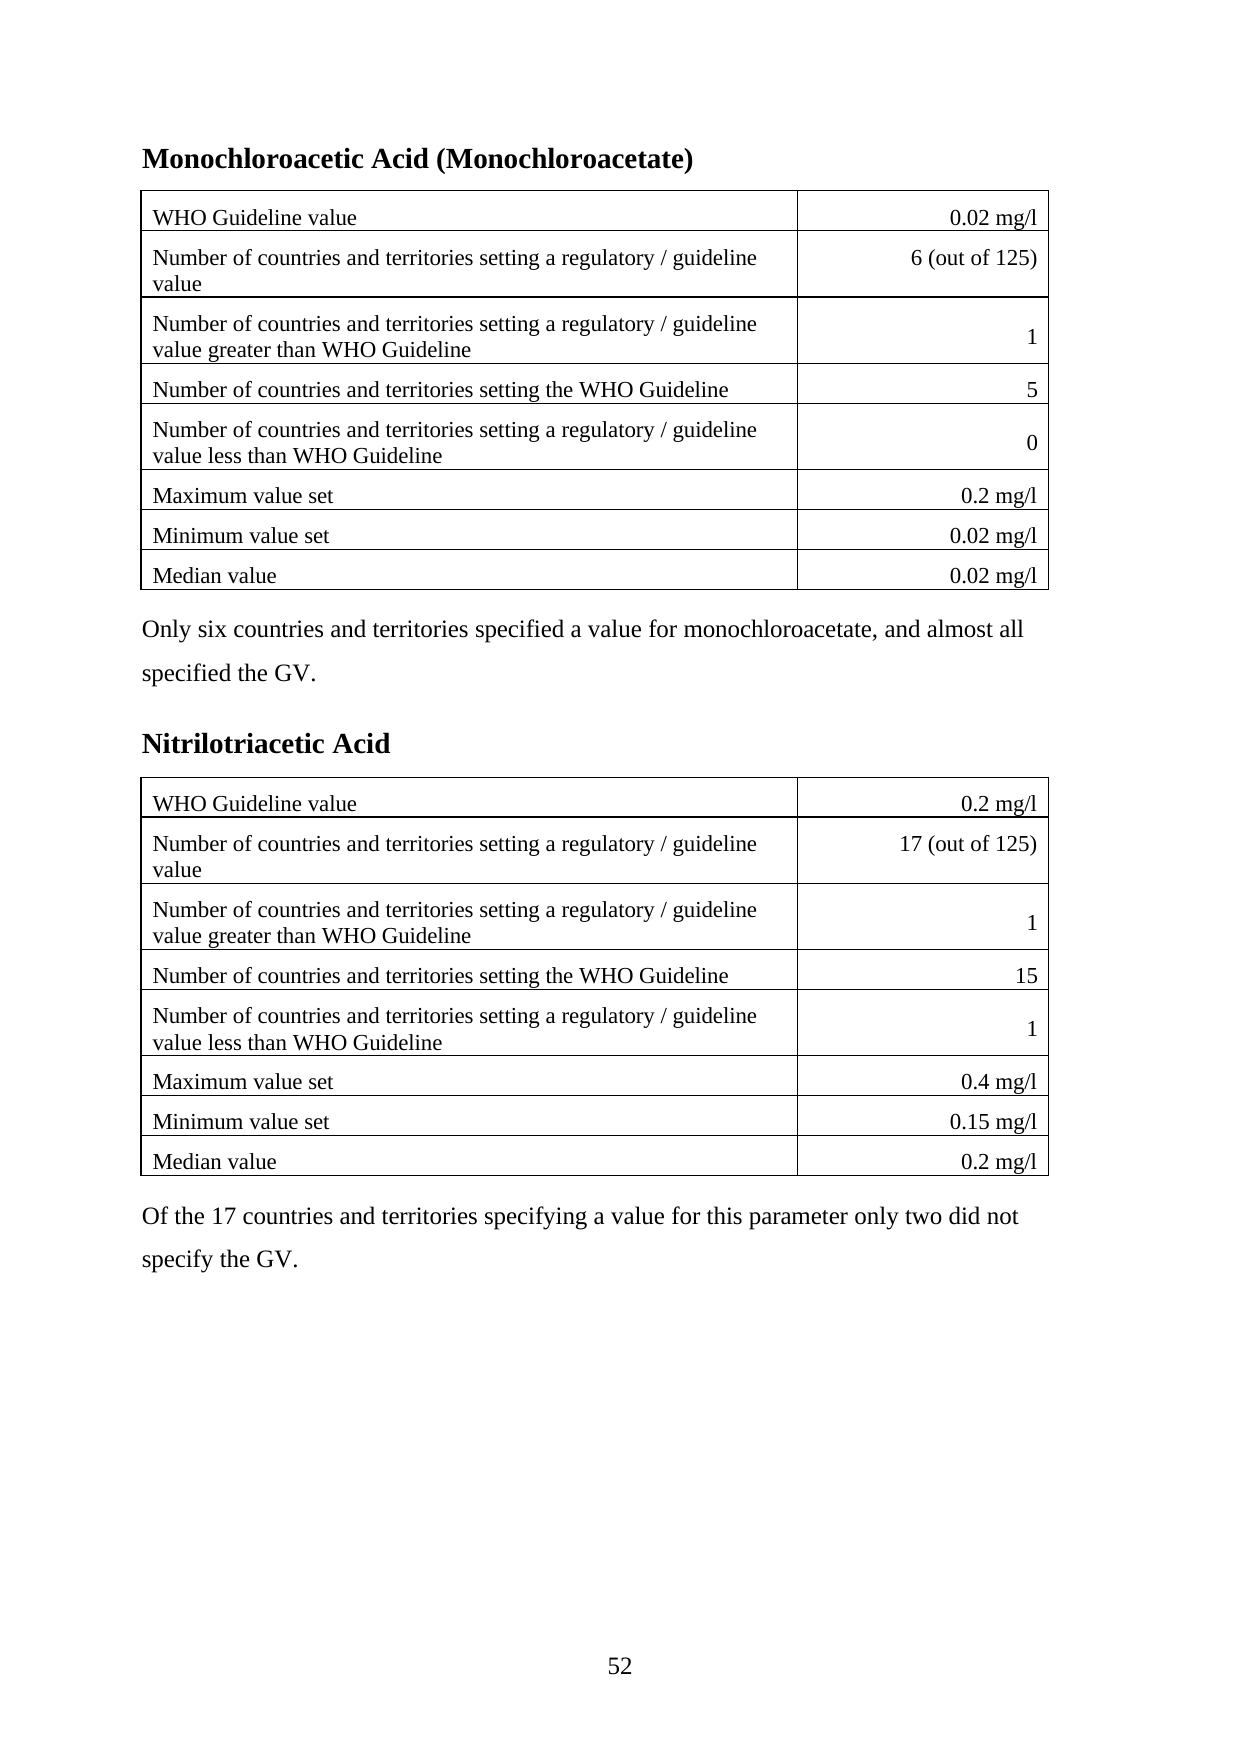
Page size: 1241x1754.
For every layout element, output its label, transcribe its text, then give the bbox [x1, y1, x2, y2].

table_cell Minimum value set [142, 1096, 797, 1135]
table_header 0.2 mg/l [798, 778, 1048, 816]
table_cell 17 (out of 125) [798, 818, 1048, 883]
table_cell 6 (out of 125) [798, 231, 1048, 296]
table_cell 1 [798, 884, 1048, 949]
table_cell Median value [142, 550, 797, 588]
table_cell 0 [798, 404, 1048, 469]
table_cell 0.2 mg/l [798, 470, 1048, 509]
table_cell Number of countries and territories setting the WHO Guideline [142, 364, 797, 402]
text Of the 17 countries and territories specifying a value for this parameter only two did not specify the GV. [142, 1201, 1065, 1273]
table_cell Number of countries and territories setting a regulatory / guideline value less than WHO Guideline [142, 990, 797, 1055]
table_header WHO Guideline value [142, 191, 797, 230]
table_cell Number of countries and territories setting a regulatory / guideline value less than WHO Guideline [142, 404, 797, 469]
table_cell 15 [798, 950, 1048, 989]
table_cell Number of countries and territories setting a regulatory / guideline value greater than WHO Guideline [142, 298, 797, 363]
table_cell 0.02 mg/l [798, 510, 1048, 549]
table_cell 0.02 mg/l [798, 550, 1048, 588]
table_cell Number of countries and territories setting the WHO Guideline [142, 950, 797, 989]
table_cell 5 [798, 364, 1048, 402]
table_cell 0.2 mg/l [798, 1136, 1048, 1175]
table_cell 1 [798, 990, 1048, 1055]
table_cell Maximum value set [142, 470, 797, 509]
table_cell Median value [142, 1136, 797, 1175]
table_cell Number of countries and territories setting a regulatory / guideline value [142, 818, 797, 883]
table_cell 0.15 mg/l [798, 1096, 1048, 1135]
table_header 0.02 mg/l [798, 191, 1048, 230]
text Nitrilotriacetic Acid [142, 726, 1065, 760]
table_cell 0.4 mg/l [798, 1056, 1048, 1095]
table_header WHO Guideline value [142, 778, 797, 816]
text Only six countries and territories specified a value for monochloroacetate, and almost all specified the GV. [142, 614, 1065, 686]
table_cell Number of countries and territories setting a regulatory / guideline value [142, 231, 797, 296]
table_cell Maximum value set [142, 1056, 797, 1095]
table_cell 1 [798, 298, 1048, 363]
table_cell Minimum value set [142, 510, 797, 549]
table_cell Number of countries and territories setting a regulatory / guideline value greater than WHO Guideline [142, 884, 797, 949]
